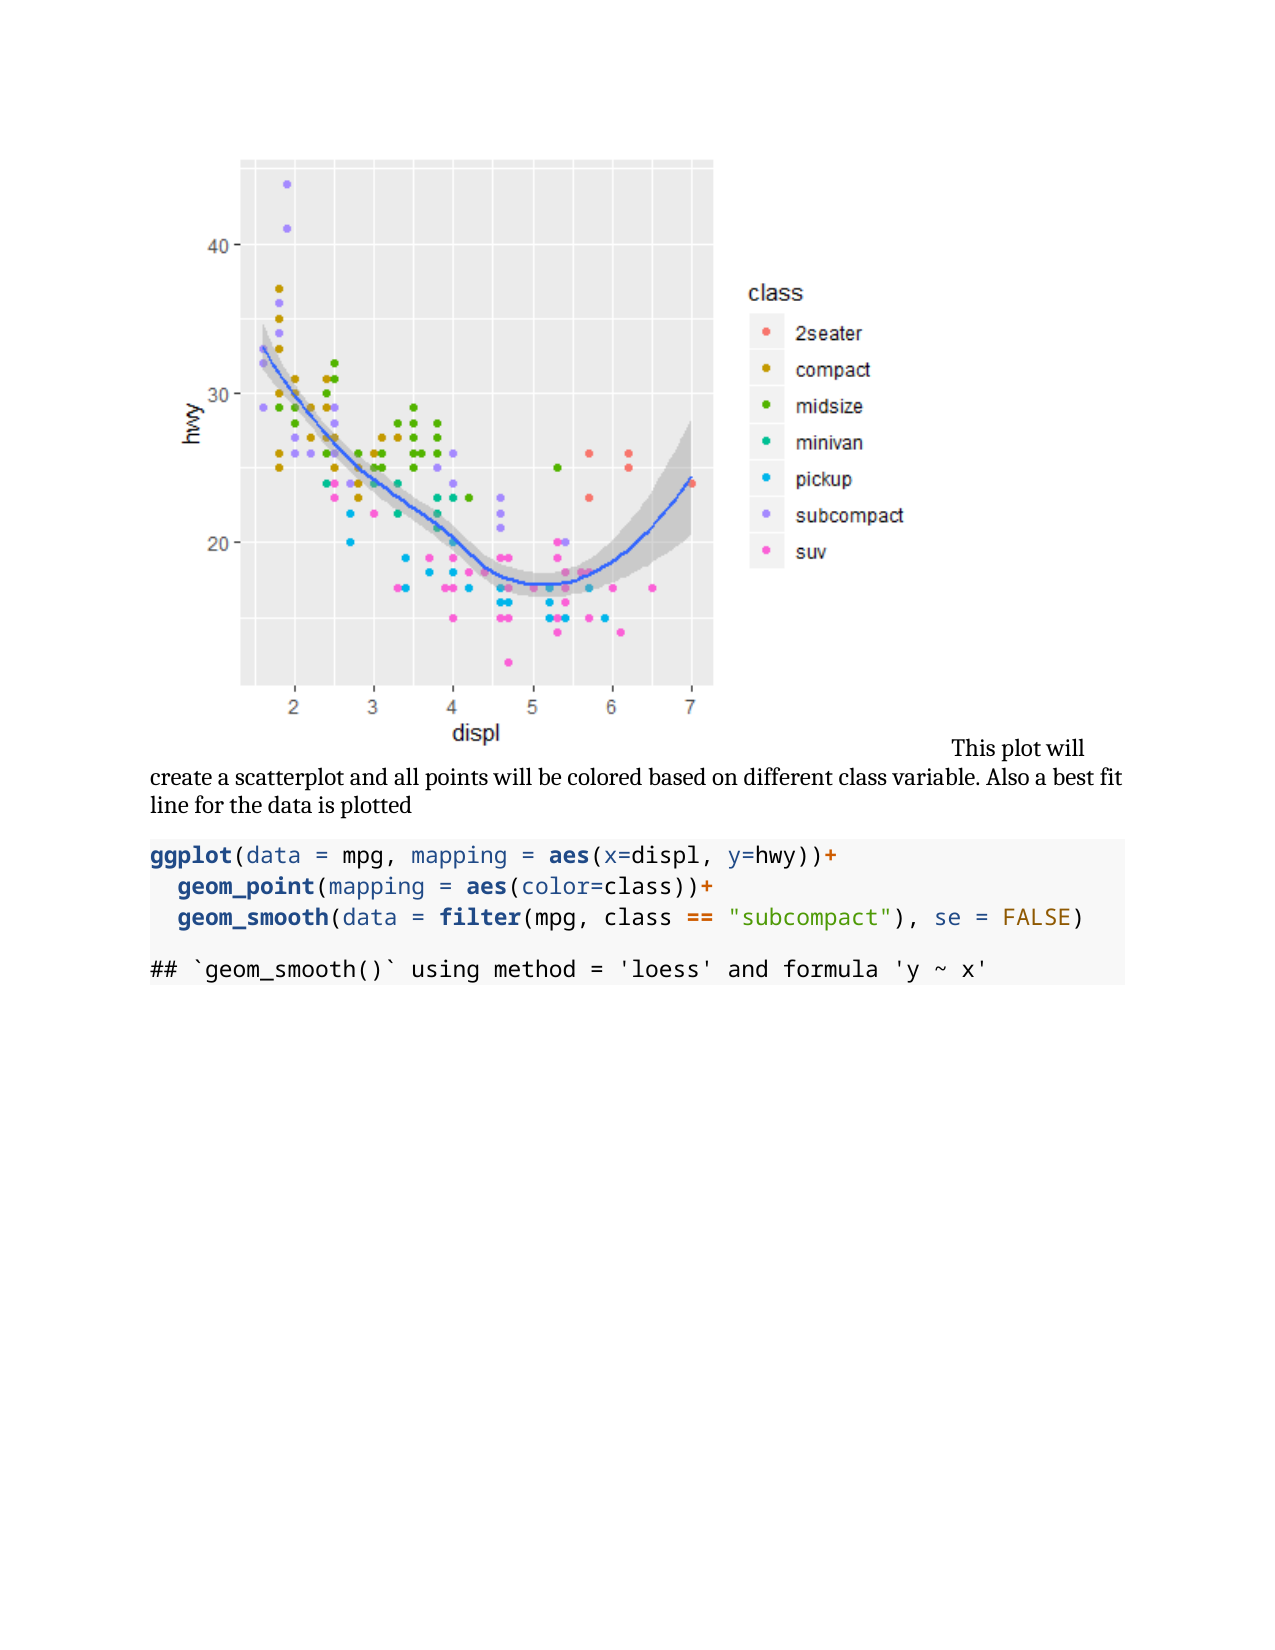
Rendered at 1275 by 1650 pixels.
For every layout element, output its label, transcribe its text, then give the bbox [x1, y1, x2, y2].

text ## `geom_smooth()` using method = 'loess' and formula 'y ~ x' [150, 953, 1125, 985]
text ggplot(data = mpg, mapping = aes(x=displ, y=hwy))+ geom_point(mapping = aes(color=class))+ geom_smooth(data = filter(mpg, class == "subcompact"), se = FALSE) [714, 839, 1125, 933]
picture [168, 150, 927, 757]
